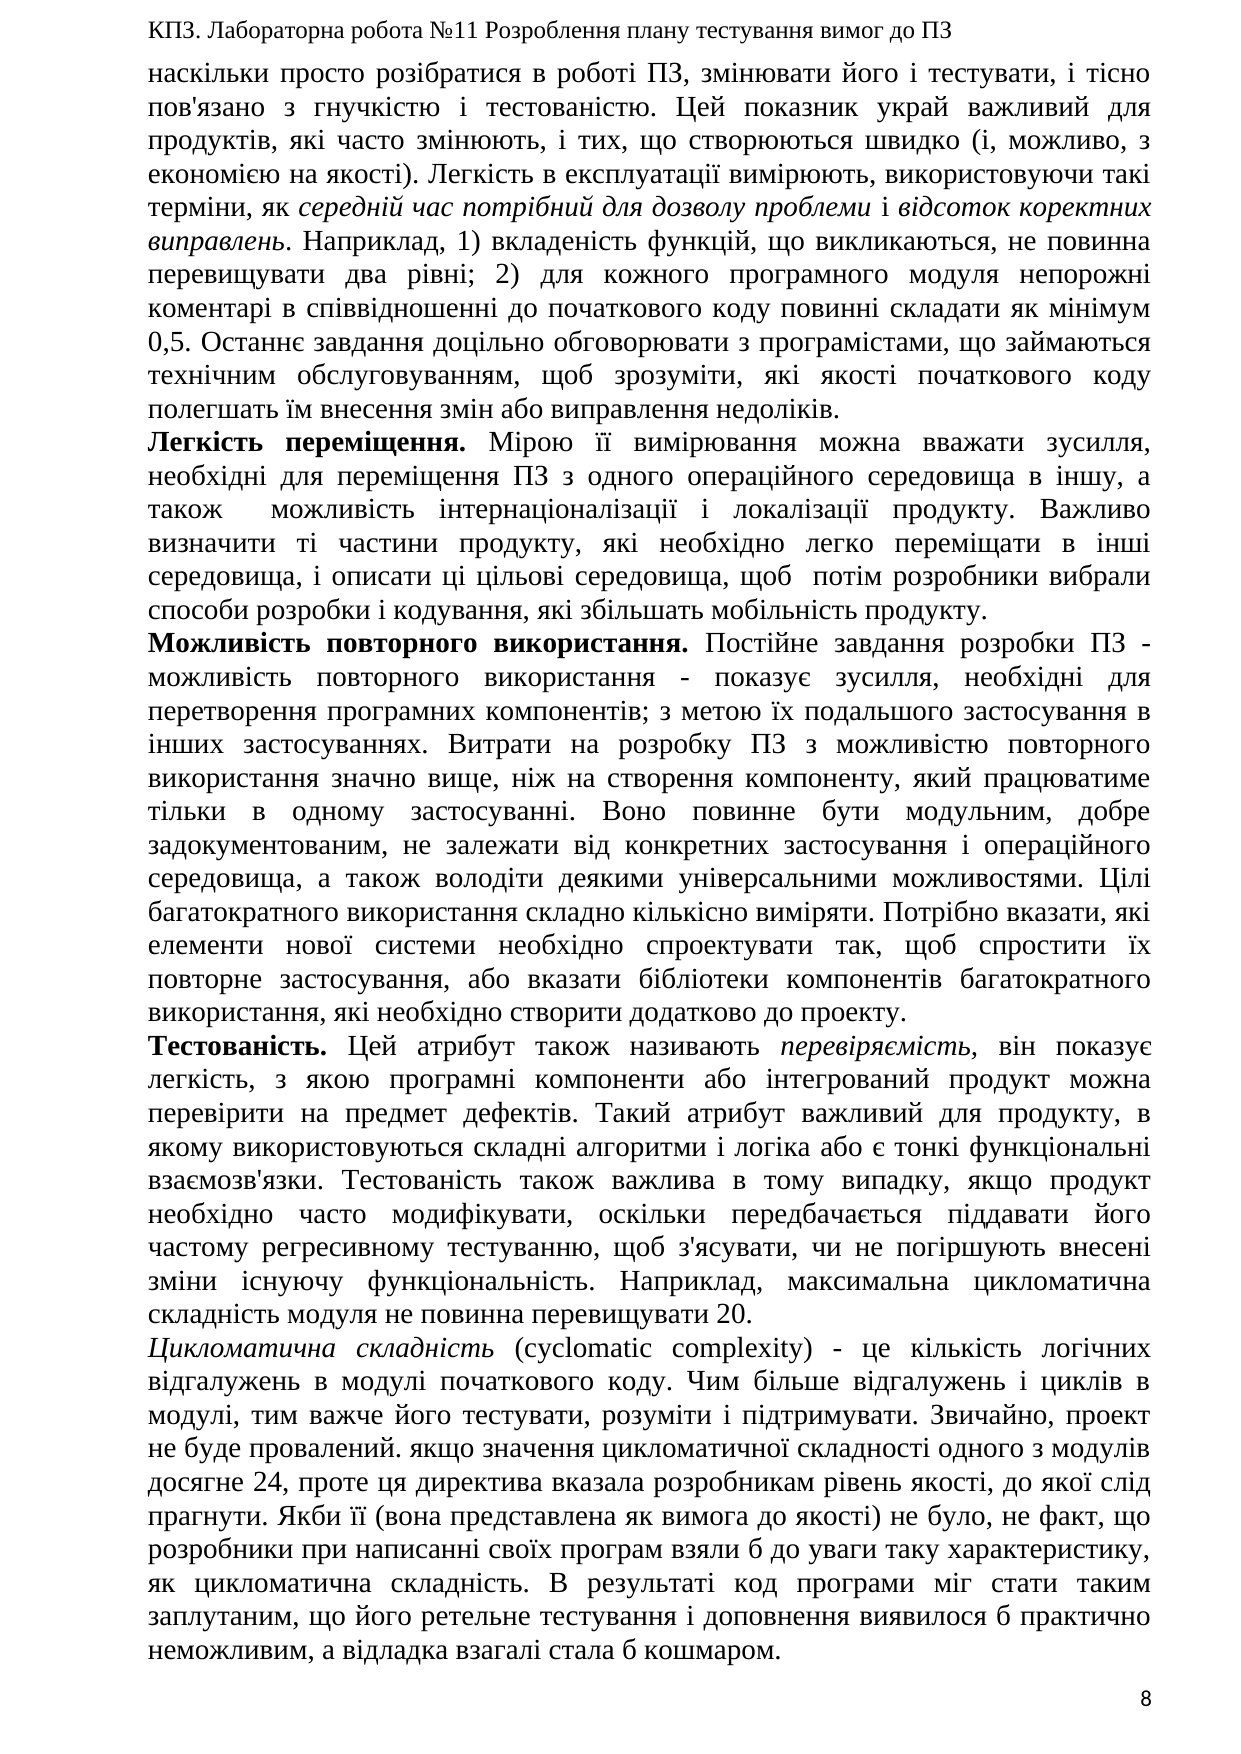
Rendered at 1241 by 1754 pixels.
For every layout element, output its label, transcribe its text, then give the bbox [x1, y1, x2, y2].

text Цикломатична складність (cyclomatic complexity) - це кількість логічних відгалужень в модулі початкового коду. Чим більше відгалужень і циклів в модулі, тим важче його тестувати, розуміти і підтримувати. Звичайно, проект не буде провалений. якщо значення цикломатичної складності одного з модулів досягне 24, проте ця директива вказала розробникам рівень якості, до якої слід прагнути. Якби її (вона представлена як вимога до якості) не було, не факт, що розробники при написанні своїх програм взяли б до уваги таку характеристику, як цикломатична складність. В результаті код програми міг стати таким заплутаним, що його ретельне тестування і доповнення виявилося б практично неможливим, а відладка взагалі стала б кошмаром. [148, 1330, 1152, 1665]
text Тестованість. Цей атрибут також називають перевіряємість, він показує легкість, з якою програмні компоненти або інтегрований продукт можна перевірити на предмет дефектів. Такий атрибут важливий для продукту, в якому використовуються складні алгоритми і логіка або є тонкі функціональні взаємозв'язки. Тестованість також важлива в тому випадку, якщо продукт необхідно часто модифікувати, оскільки передбачається піддавати його частому регресивному тестуванню, щоб з'ясувати, чи не погіршують внесені зміни існуючу функціональність. Наприклад, максимальна цикломатична складність модуля не повинна перевищувати 20. [148, 1028, 1152, 1330]
text Можливість повторного використання. Постійне завдання розробки ПЗ - можливість повторного використання - показує зусилля, необхідні для перетворення програмних компонентів; з метою їх подальшого застосування в інших застосуваннях. Витрати на розробку ПЗ з можливістю повторного використання значно вище, ніж на створення компоненту, який працюватиме тільки в одному застосуванні. Воно повинне бути модульним, добре задокументованим, не залежати від конкретних застосування і операційного середовища, а також володіти деякими універсальними можливостями. Цілі багатократного використання складно кількісно виміряти. Потрібно вказати, які елементи нової системи необхідно спроектувати так, щоб спростити їх повторне застосування, або вказати бібліотеки компонентів багатократного використання, які необхідно створити додатково до проекту. [148, 626, 1152, 1028]
text Легкість переміщення. Мірою її вимірювання можна вважати зусилля, необхідні для переміщення ПЗ з одного операційного середовища в іншу, а також можливість інтернаціоналізації і локалізації продукту. Важливо визначити ті частини продукту, які необхідно легко переміщати в інші середовища, і описати ці цільові середовища, щоб потім розробники вибрали способи розробки і кодування, які збільшать мобільність продукту. [148, 424, 1152, 626]
